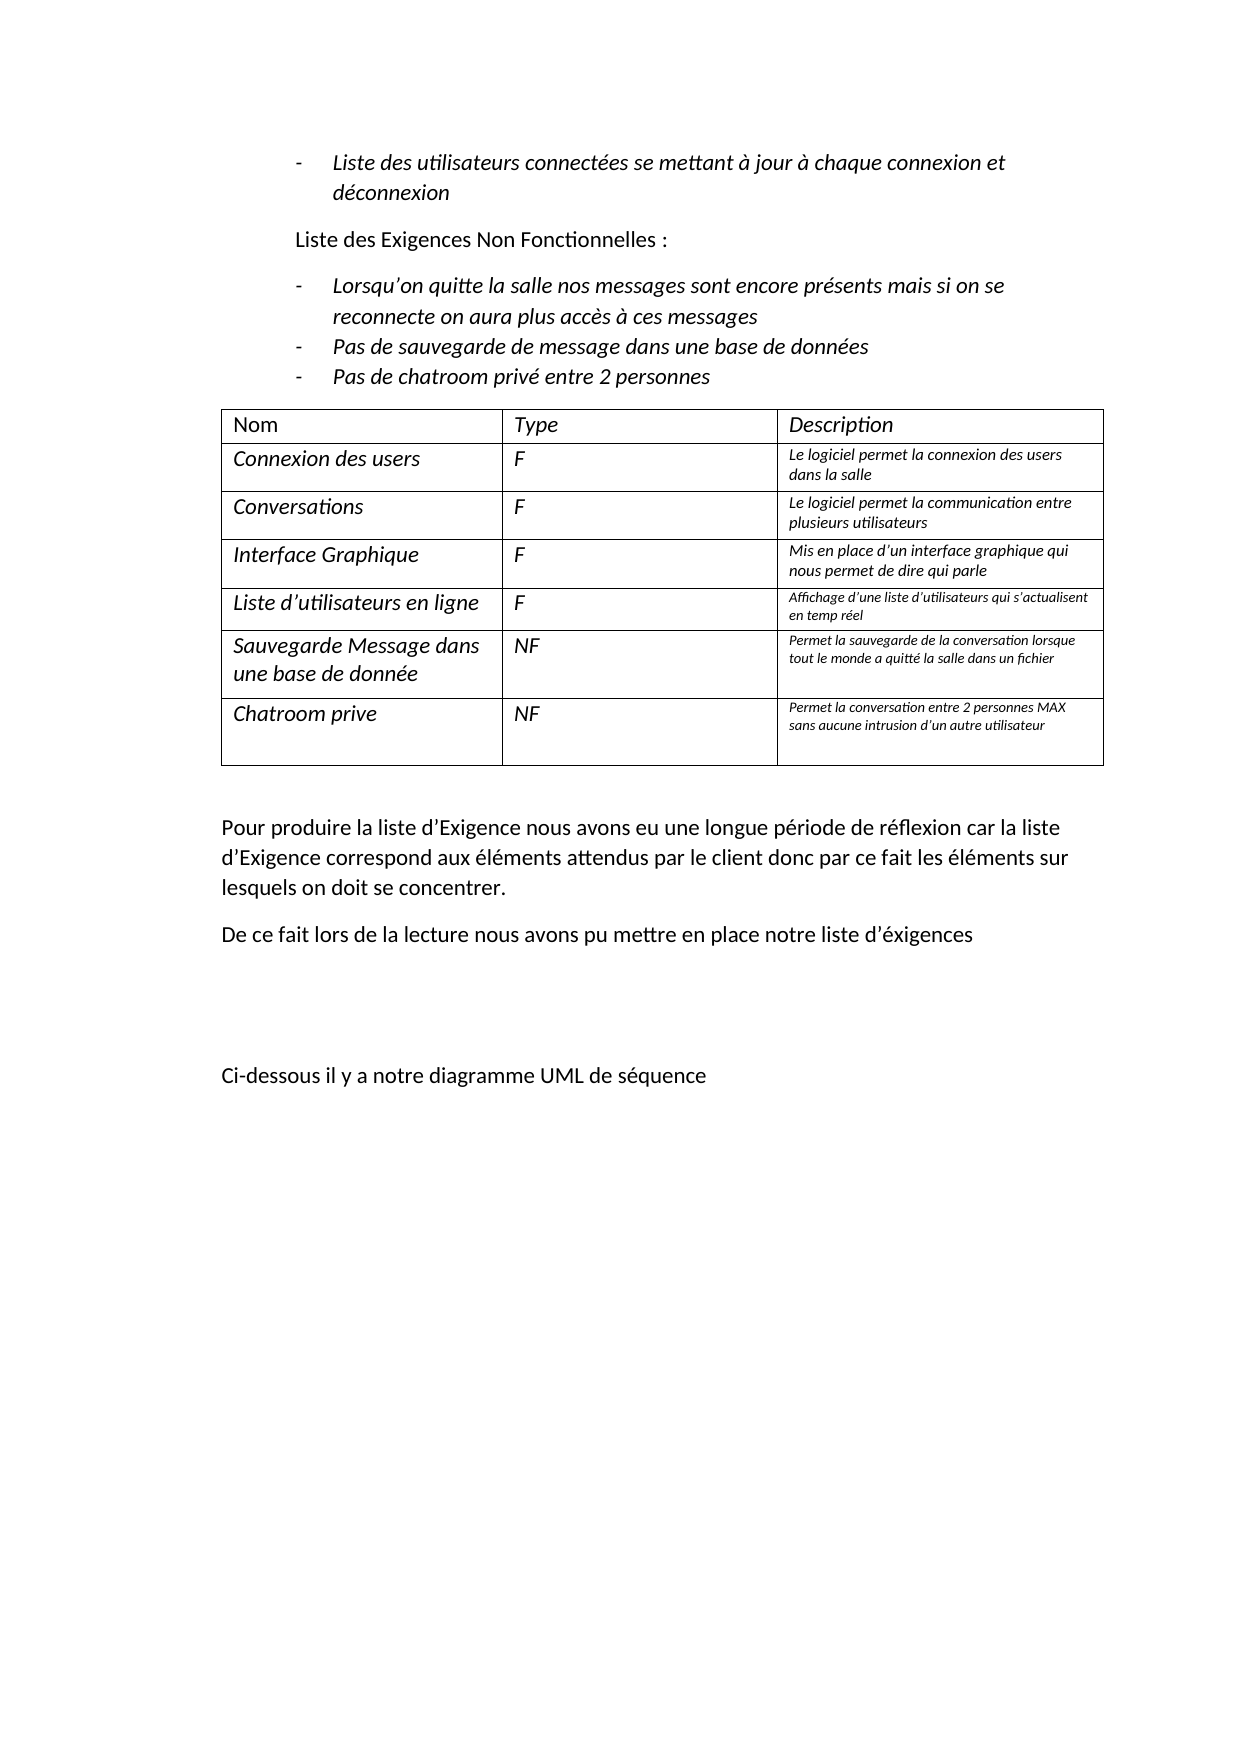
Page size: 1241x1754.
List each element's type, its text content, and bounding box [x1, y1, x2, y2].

table_cell Sauvegarde Message dans une base de donnée [222, 631, 502, 698]
table_cell Permet la conversation entre 2 personnes MAX sans aucune intrusion d’un autre utilisateur [778, 699, 1103, 765]
table_cell Le logiciel permet la communication entre plusieurs utilisateurs [778, 492, 1103, 539]
table_cell F [503, 492, 777, 539]
table_header Description [778, 410, 1103, 443]
table_cell Connexion des users [222, 444, 502, 491]
text De ce fait lors de la lecture nous avons pu mettre en place notre liste d’éxigences [221, 920, 1093, 948]
table_cell Liste d’utilisateurs en ligne [222, 589, 502, 630]
table_cell NF [503, 699, 777, 765]
table_cell F [503, 540, 777, 587]
table_cell Conversations [222, 492, 502, 539]
text Ci-dessous il y a notre diagramme UML de séquence [221, 1061, 1093, 1089]
table_cell Interface Graphique [222, 540, 502, 587]
list Pas de sauvegarde de message dans une base de données [295, 332, 1093, 360]
table_cell Chatroom prive [222, 699, 502, 765]
list Liste des utilisateurs connectées se mettant à jour à chaque connexion et déconnexion [295, 148, 1093, 206]
table_header Nom [222, 410, 502, 443]
text Liste des Exigences Non Fonctionnelles : [295, 225, 1093, 253]
table_cell NF [503, 631, 777, 698]
list Pas de chatroom privé entre 2 personnes [295, 362, 1093, 390]
list Lorsqu’on quitte la salle nos messages sont encore présents mais si on se reconnecte on aura plus accès à ces messages [295, 272, 1093, 330]
text Pour produire la liste d’Exigence nous avons eu une longue période de réflexion car la liste d’Exigence correspond aux éléments attendus par le client donc par ce fait les éléments sur lesquels on doit se concentrer. [221, 813, 1093, 901]
table_cell F [503, 589, 777, 630]
table_header Type [503, 410, 777, 443]
table_cell Affichage d’une liste d’utilisateurs qui s’actualisent en temp réel [778, 589, 1103, 630]
table_cell Permet la sauvegarde de la conversation lorsque tout le monde a quitté la salle dans un fichier [778, 631, 1103, 698]
table_cell Le logiciel permet la connexion des users dans la salle [778, 444, 1103, 491]
table_cell F [503, 444, 777, 491]
table_cell Mis en place d’un interface graphique qui nous permet de dire qui parle [778, 540, 1103, 587]
